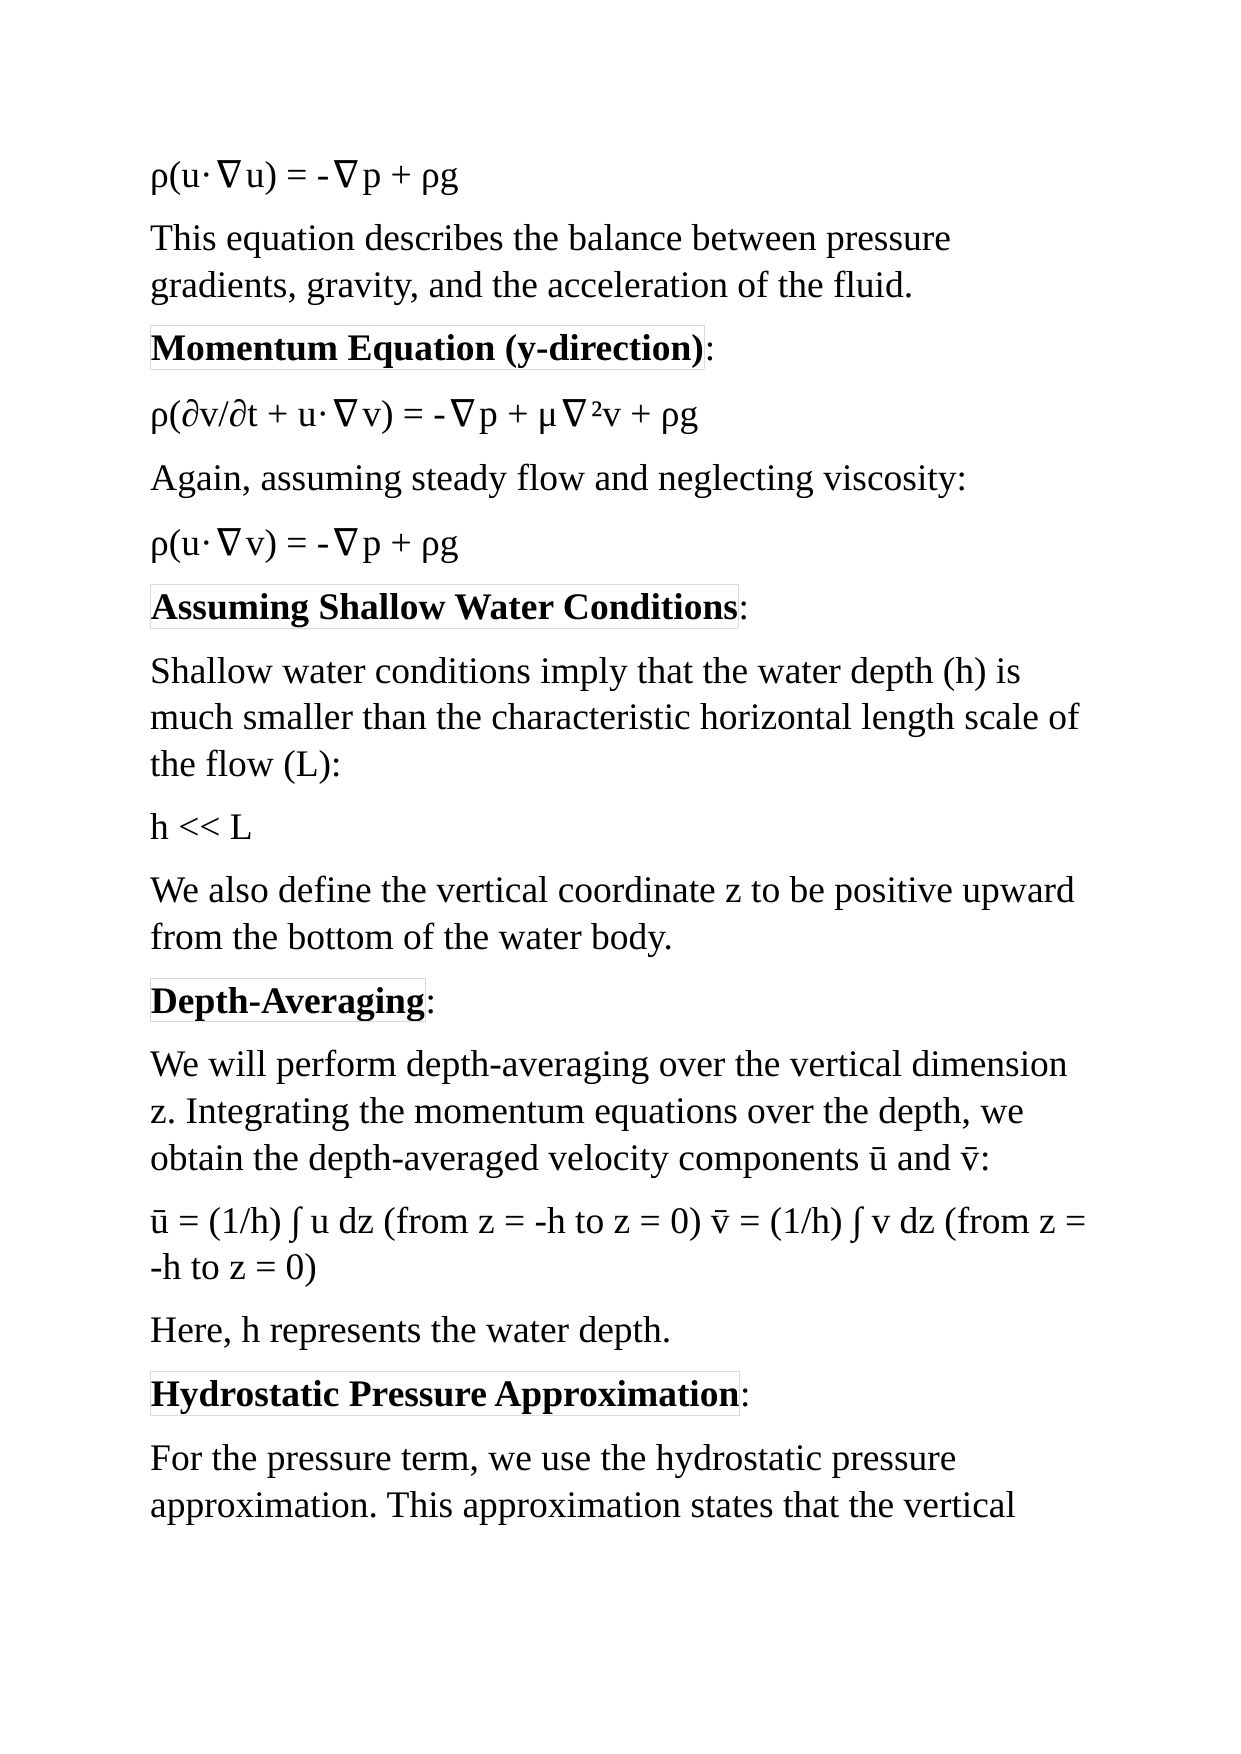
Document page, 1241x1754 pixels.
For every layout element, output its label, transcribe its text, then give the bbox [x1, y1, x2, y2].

text This equation describes the balance between pressure gradients, gravity, and the acceleration of the fluid. [150, 216, 1090, 305]
text Again, assuming steady flow and neglecting viscosity: [150, 455, 1090, 498]
text We will perform depth-averaging over the vertical dimension z. Integrating the momentum equations over the depth, we obtain the depth-averaged velocity components ū and v̄: [150, 1042, 1090, 1178]
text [150, 1435, 1090, 1525]
text Momentum Equation (y-direction): [151, 326, 704, 369]
text ρ(u·∇v) = -∇p + ρg [150, 518, 1090, 564]
text Depth-Averaging: [426, 977, 1090, 1022]
text Shallow water conditions imply that the water depth (h) is much smaller than the characteristic horizontal length scale of the flow (L): [150, 648, 1090, 784]
text ρ(u·∇u) = -∇p + ρg [150, 150, 1090, 195]
text h << L [150, 804, 1090, 848]
text Assuming Shallow Water Conditions: [739, 584, 1090, 628]
text Hydrostatic Pressure Approximation: [740, 1371, 1090, 1415]
text Here, h represents the water depth. [150, 1308, 1090, 1351]
text ρ(∂v/∂t + u·∇v) = -∇p + μ∇²v + ρg [150, 389, 1090, 435]
text Assuming Shallow Water Conditions: [151, 585, 738, 628]
text Hydrostatic Pressure Approximation: [151, 1372, 739, 1415]
text Momentum Equation (y-direction): [705, 325, 1090, 369]
text We also define the vertical coordinate z to be positive upward from the bottom of the water body. [150, 868, 1090, 957]
text ū = (1/h) ∫ u dz (from z = -h to z = 0) v̄ = (1/h) ∫ v dz (from z = -h to z = 0) [150, 1198, 1090, 1288]
text Depth-Averaging: [151, 979, 425, 1021]
